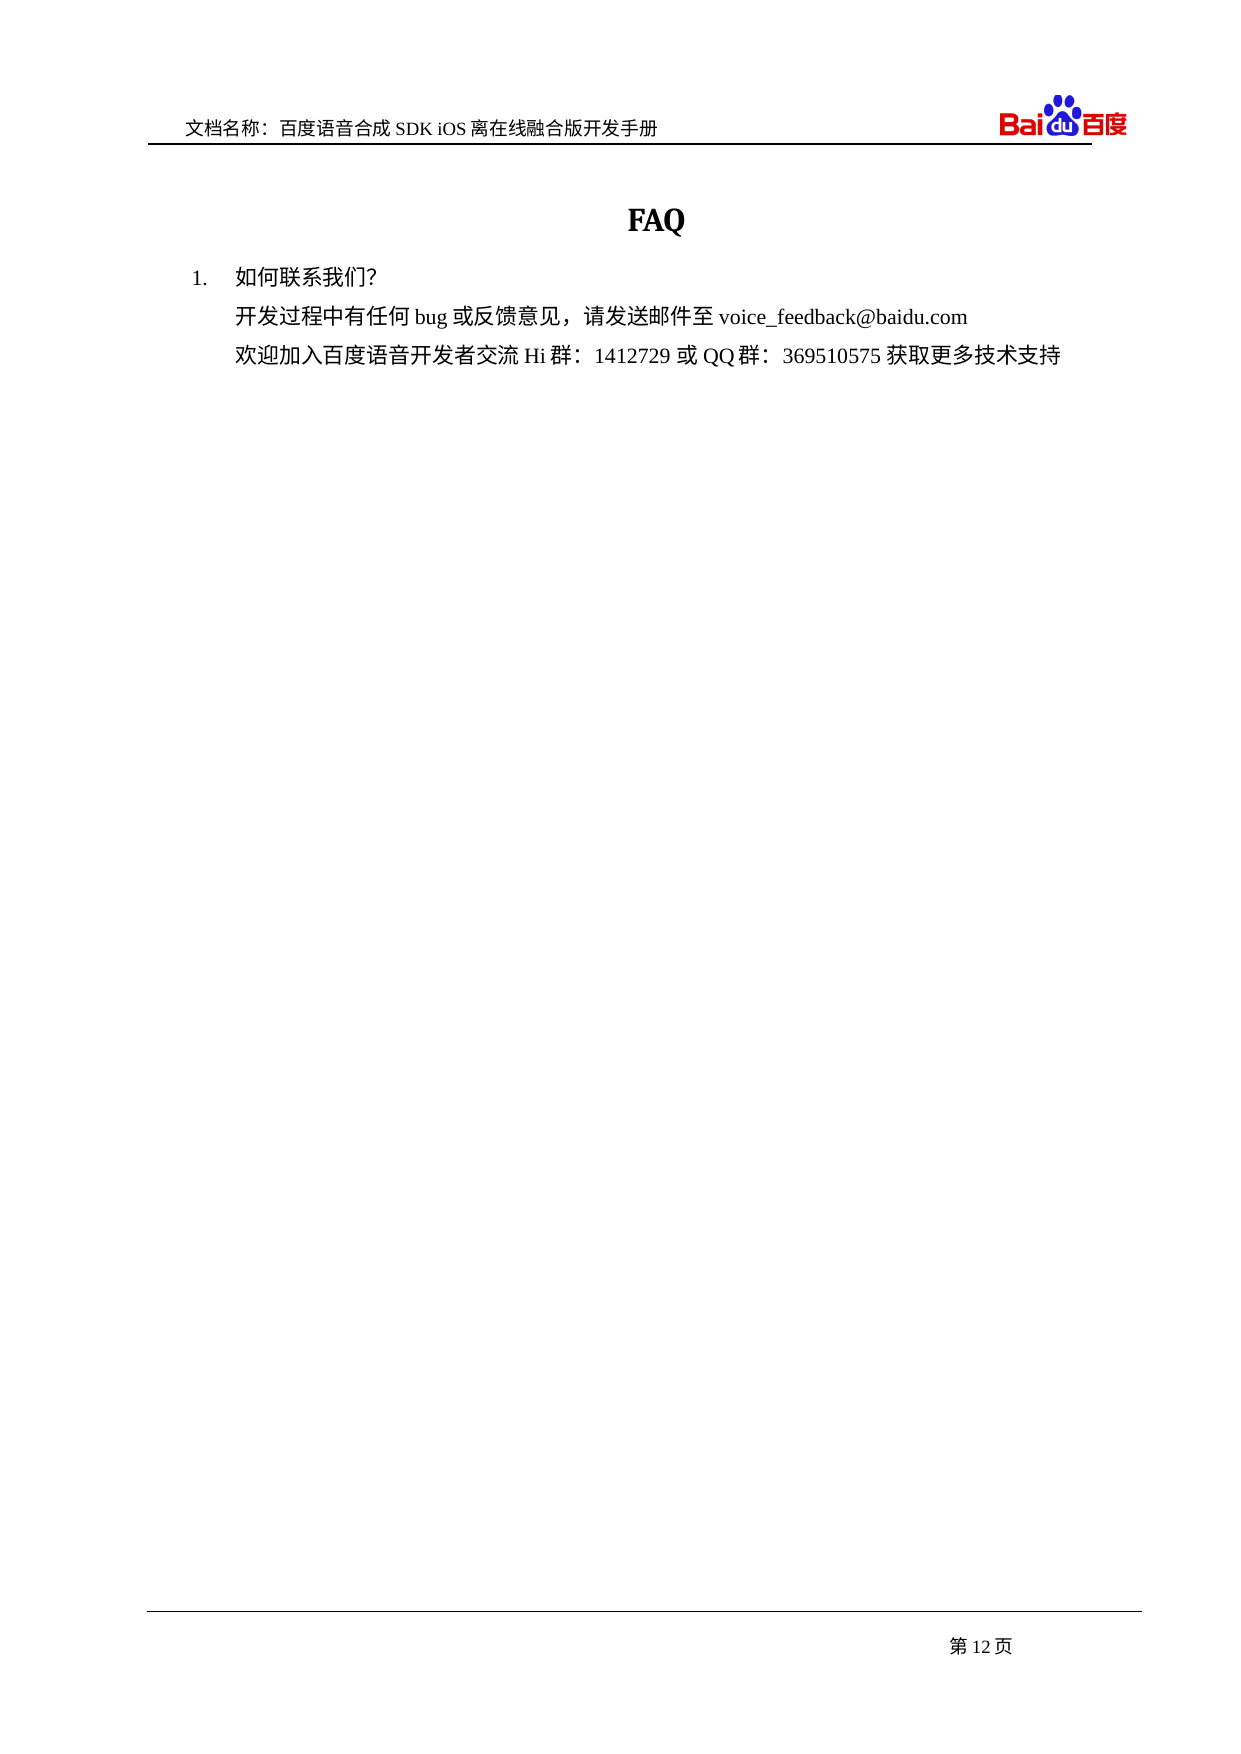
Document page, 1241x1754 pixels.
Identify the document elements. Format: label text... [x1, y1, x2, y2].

list 如何联系我们？ [191, 260, 1092, 292]
picture [1000, 95, 1127, 136]
list 开发过程中有任何bug或反馈意见，请发送邮件至voice_feedback@baidu.com [235, 298, 1092, 331]
title FAQ [148, 188, 1092, 253]
text 欢迎加入百度语音开发者交流Hi群：1412729 或 QQ群：369510575 获取更多技术支持 [148, 337, 1092, 370]
